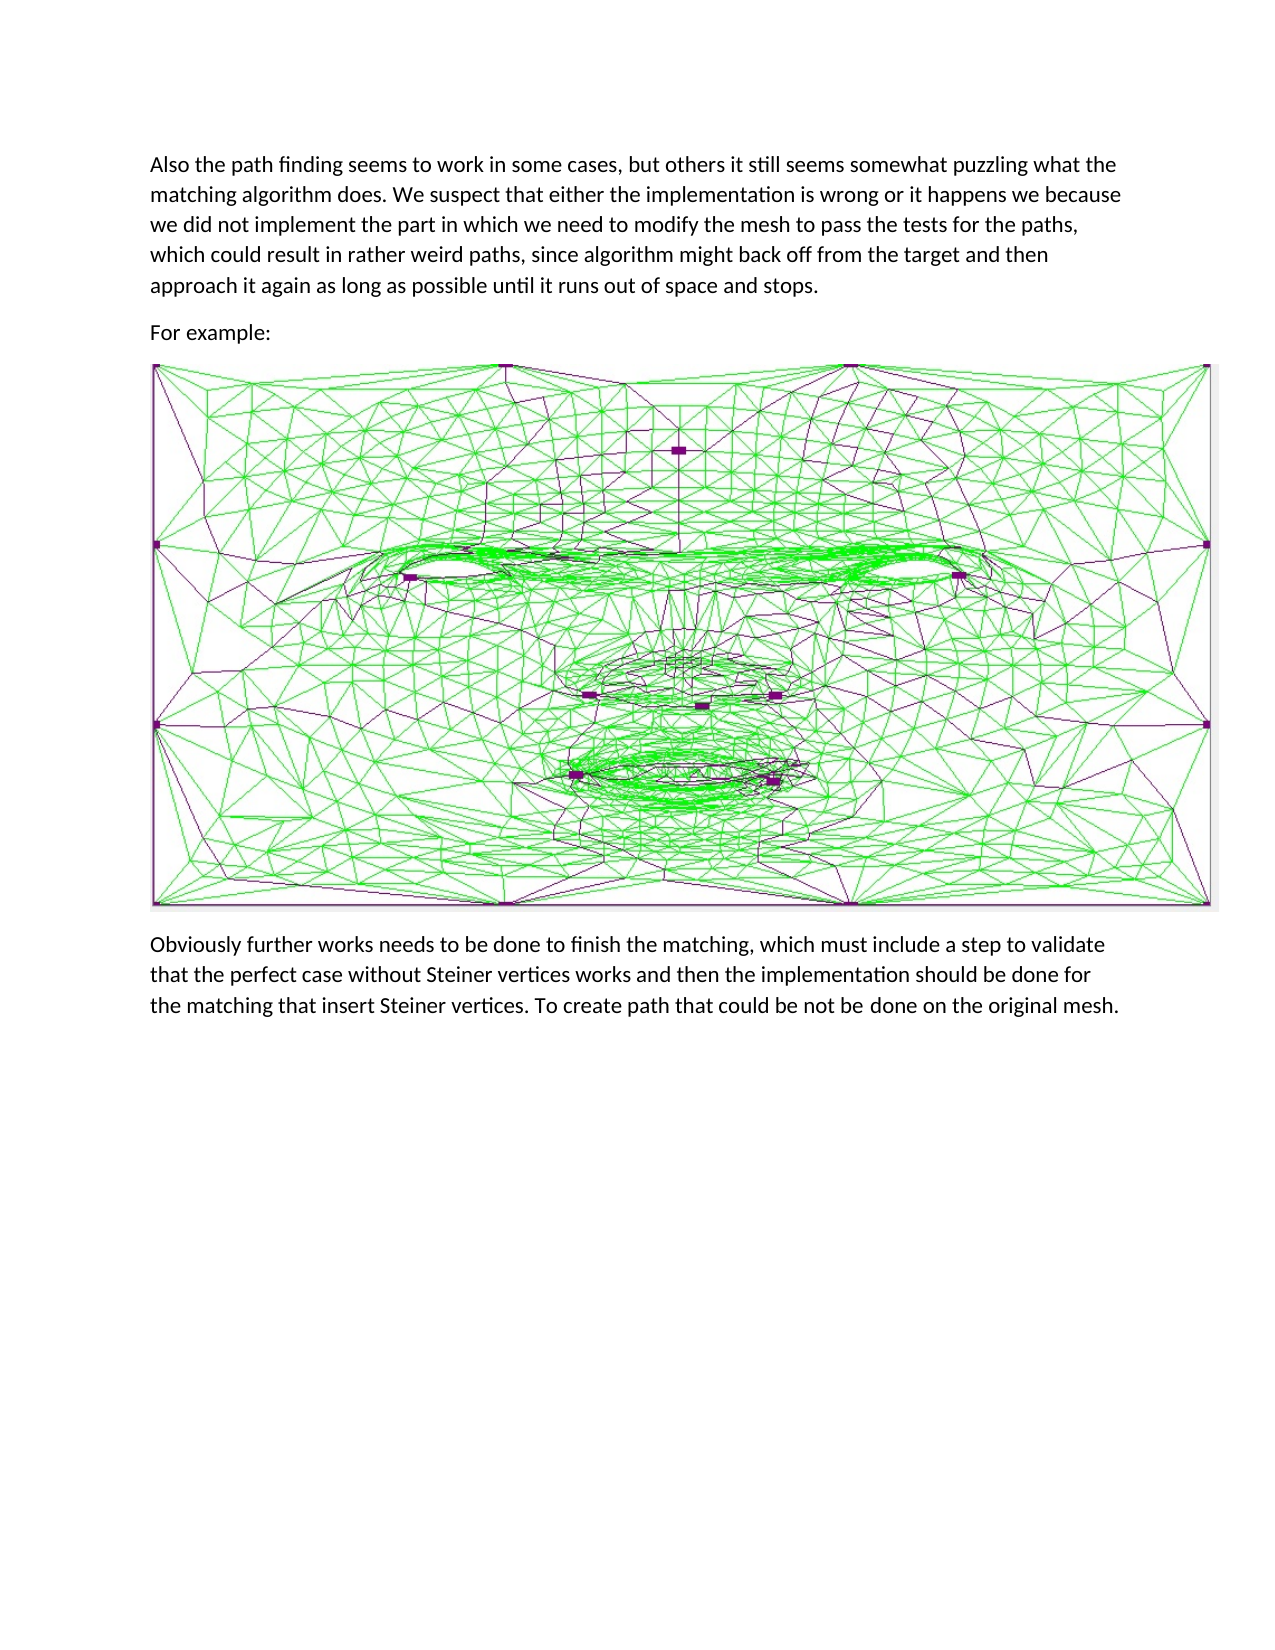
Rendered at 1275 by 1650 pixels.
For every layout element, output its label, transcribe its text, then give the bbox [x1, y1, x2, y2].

text Also the path finding seems to work in some cases, but others it still seems somewhat puzzling what the matching algorithm does. We suspect that either the implementation is wrong or it happens we because we did not implement the part in which we need to modify the mesh to pass the tests for the paths, which could result in rather weird paths, since algorithm might back off from the target and then approach it again as long as possible until it runs out of space and stops. [150, 150, 1125, 299]
text For example: [150, 318, 1125, 346]
text Obviously further works needs to be done to finish the matching, which must include a step to validate that the perfect case without Steiner vertices works and then the implementation should be done for the matching that insert Steiner vertices. To create path that could be not be done on the original mesh. [150, 930, 1125, 1019]
picture [150, 364, 1220, 912]
